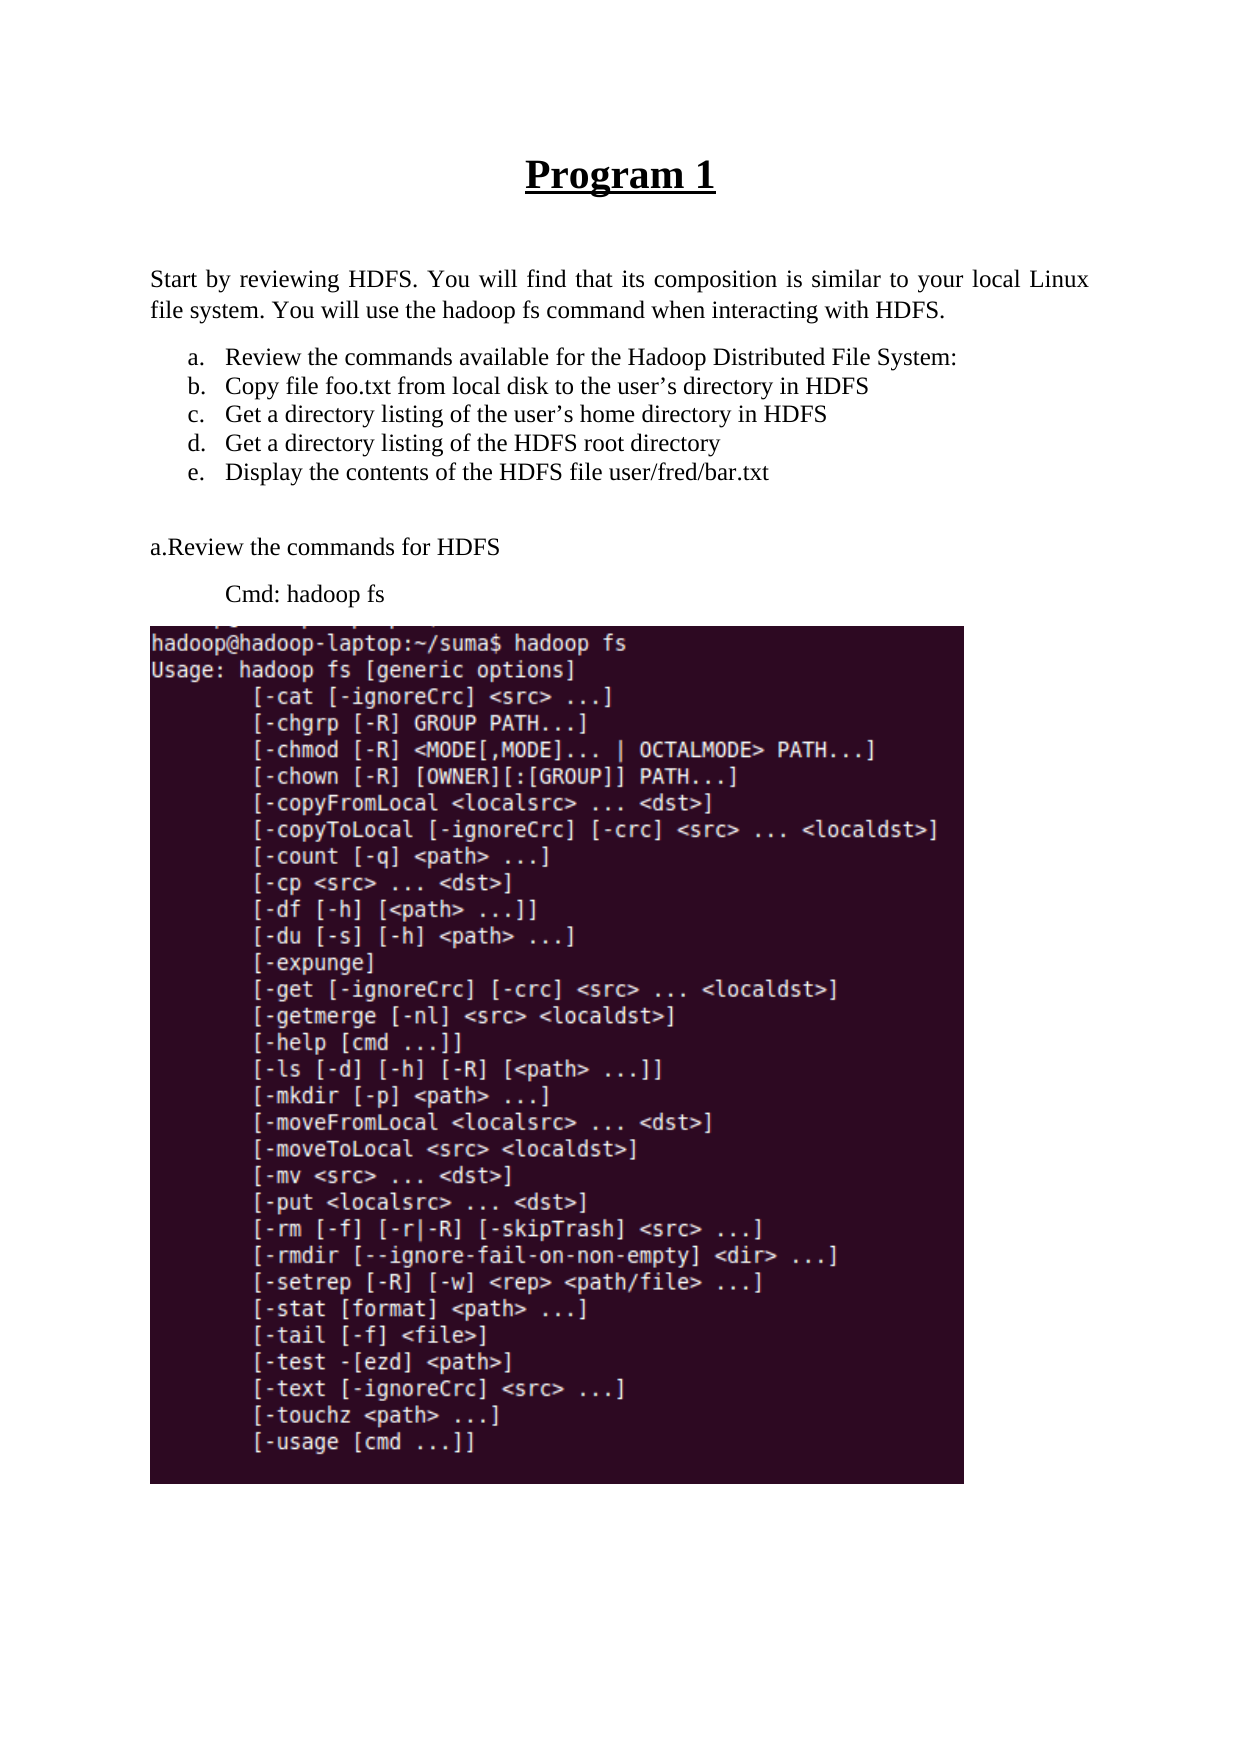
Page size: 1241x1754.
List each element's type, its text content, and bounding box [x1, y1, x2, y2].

list Cmd: hadoop fs [225, 579, 1090, 608]
text Start by reviewing HDFS. You will find that its composition is similar to your local Linux file system. You will use the hadoop fs command when interacting with HDFS. [150, 264, 1090, 324]
text Program 1 [150, 150, 1090, 198]
picture [150, 626, 964, 1484]
list Display the contents of the HDFS file user/fred/bar.txt [187, 457, 1090, 486]
list Copy file foo.txt from local disk to the user’s directory in HDFS [187, 371, 1090, 399]
list Get a directory listing of the user’s home directory in HDFS [187, 399, 1090, 428]
list Review the commands available for the Hadoop Distributed File System: [187, 342, 1090, 371]
text a.Review the commands for HDFS [150, 532, 1090, 561]
list Get a directory listing of the HDFS root directory [187, 428, 1090, 457]
